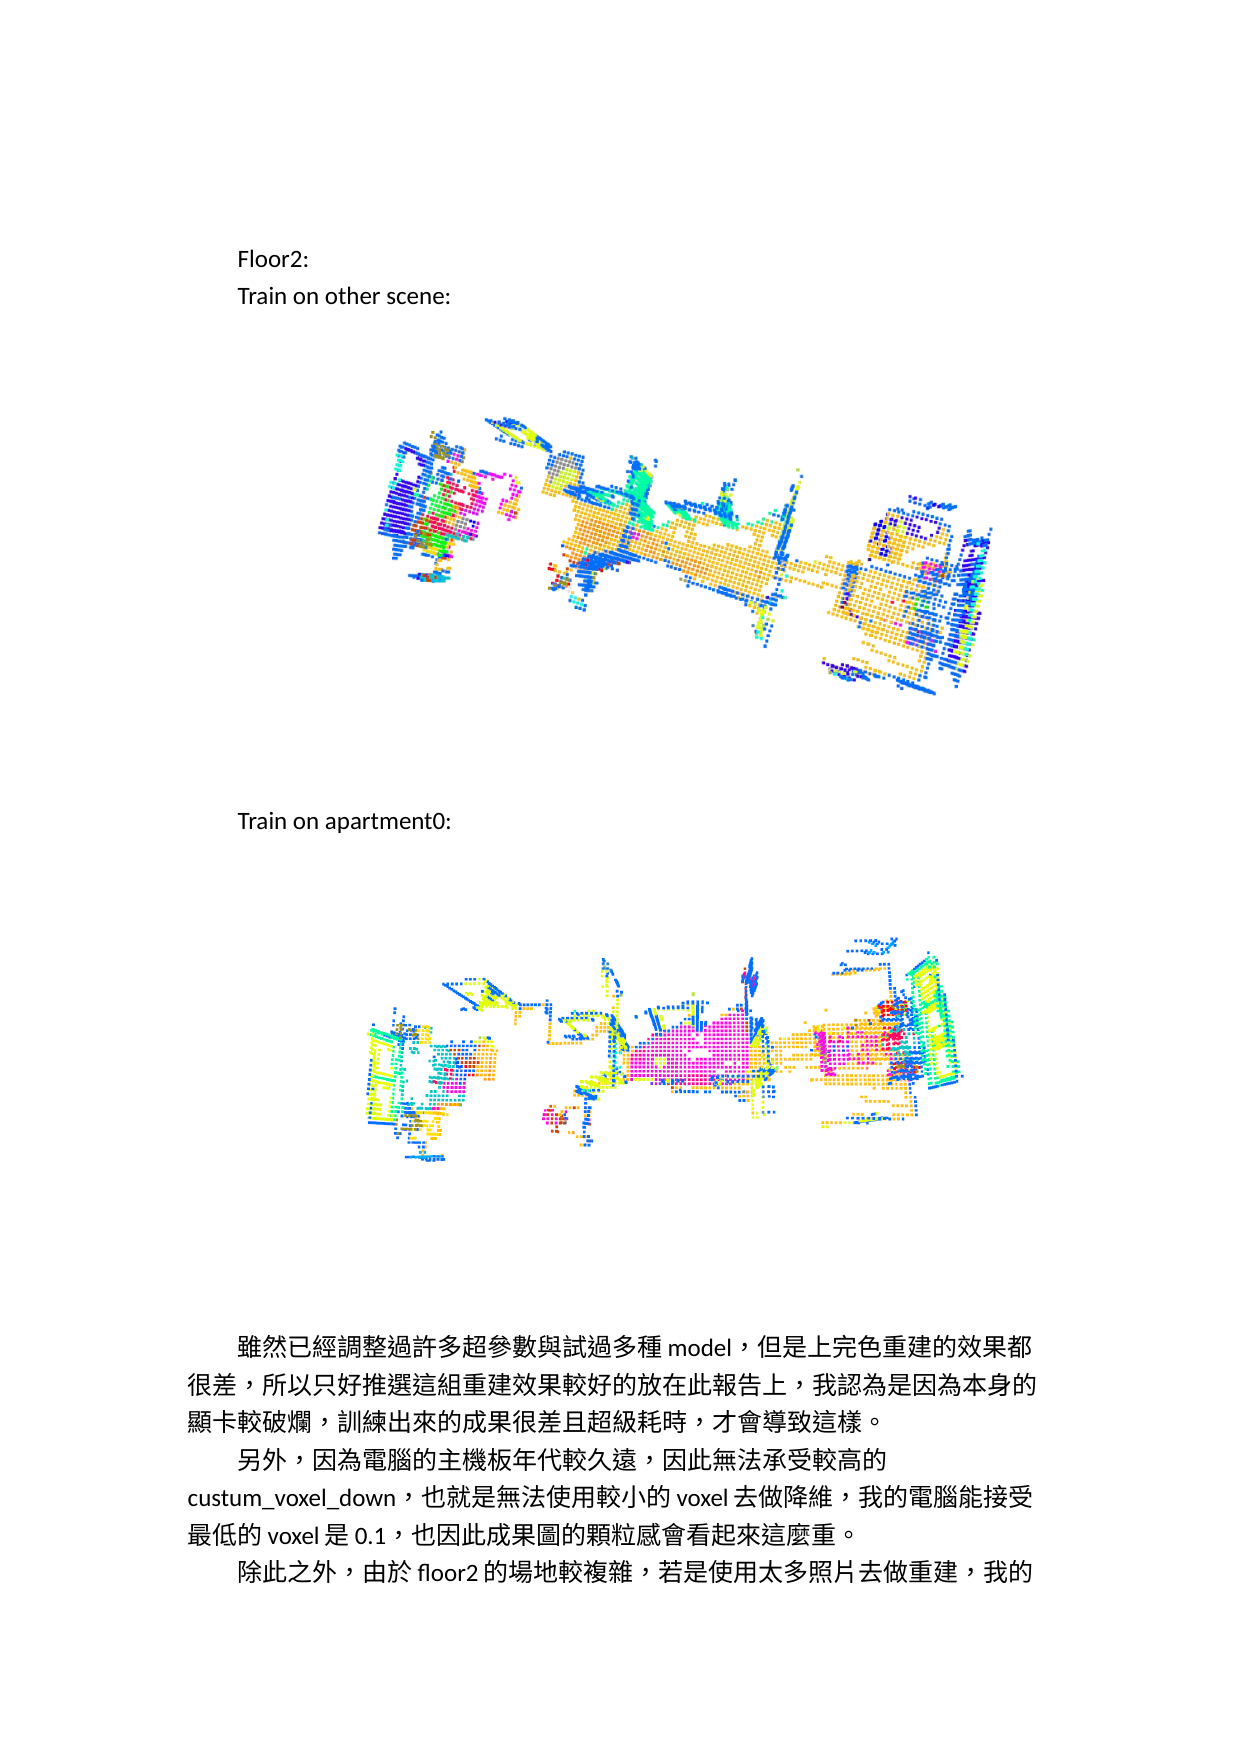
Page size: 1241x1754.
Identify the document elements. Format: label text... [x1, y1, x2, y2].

text Floor2: [237, 239, 1053, 277]
text Train on other scene: [237, 277, 1053, 314]
text Train on apartment0: [237, 802, 1053, 839]
picture [237, 314, 1103, 801]
text 雖然已經調整過許多超參數與試過多種model，但是上完色重建的效果都很差，所以只好推選這組重建效果較好的放在此報告上，我認為是因為本身的顯卡較破爛，訓練出來的成果很差且超級耗時，才會導致這樣。 [187, 1327, 1053, 1439]
picture [237, 839, 1103, 1297]
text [187, 1552, 1053, 1589]
text 另外，因為電腦的主機板年代較久遠，因此無法承受較高的custum_voxel_down，也就是無法使用較小的voxel去做降維，我的電腦能接受最低的voxel是0.1，也因此成果圖的顆粒感會看起來這麼重。 [187, 1439, 1053, 1552]
